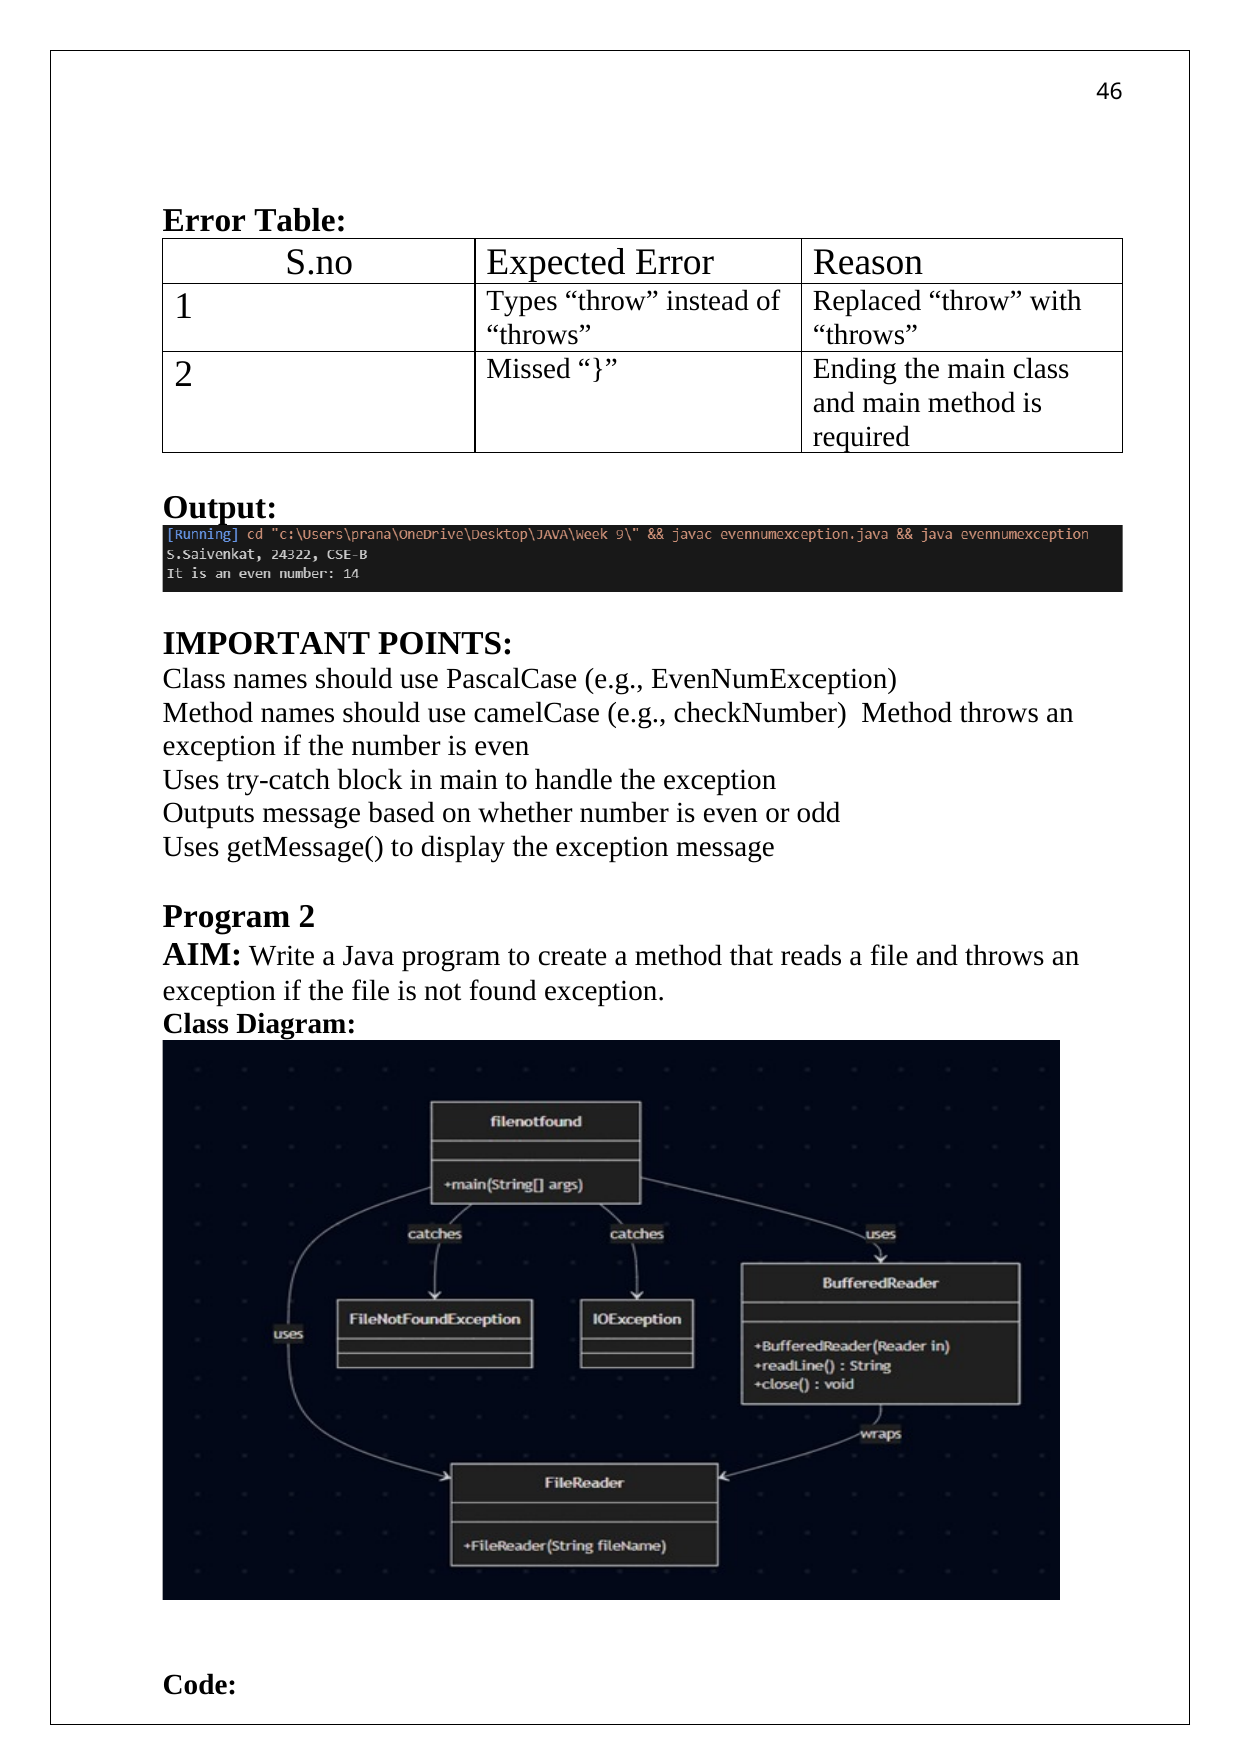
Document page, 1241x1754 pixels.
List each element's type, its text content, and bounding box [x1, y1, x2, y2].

text Uses try-catch block in main to handle the exception [162, 762, 1122, 796]
text Code: [162, 1667, 1122, 1701]
picture [162, 1040, 1060, 1600]
text Output: [162, 487, 1122, 525]
table_header Expected Error [476, 239, 801, 282]
text Class names should use PascalCase (e.g., EvenNumException) [162, 661, 1122, 695]
text Program 2 [162, 896, 1122, 934]
text Uses getMessage() to display the exception message [162, 829, 1122, 863]
table_header S.no [163, 239, 474, 282]
text Outputs message based on whether number is even or odd [162, 796, 1122, 829]
text Class Diagram: [162, 1006, 1122, 1040]
picture [162, 525, 1123, 592]
table_cell Types “throw” instead of “throws” [476, 284, 801, 351]
table_header Reason [802, 239, 1122, 282]
text AIM: Write a Java program to create a method that reads a file and throws an exception if the file is not found exception. [162, 934, 1122, 1006]
text IMPORTANT POINTS: [162, 623, 1122, 661]
table_cell 2 [163, 352, 474, 452]
table_cell 1 [163, 284, 474, 351]
text Method names should use camelCase (e.g., checkNumber) Method throws an exception if the number is even [162, 695, 1122, 762]
text Error Table: [162, 200, 1122, 238]
table_cell Ending the main class and main method is required [802, 352, 1122, 452]
table_cell Replaced “throw” with “throws” [802, 284, 1122, 351]
table_cell Missed “}” [476, 352, 801, 452]
